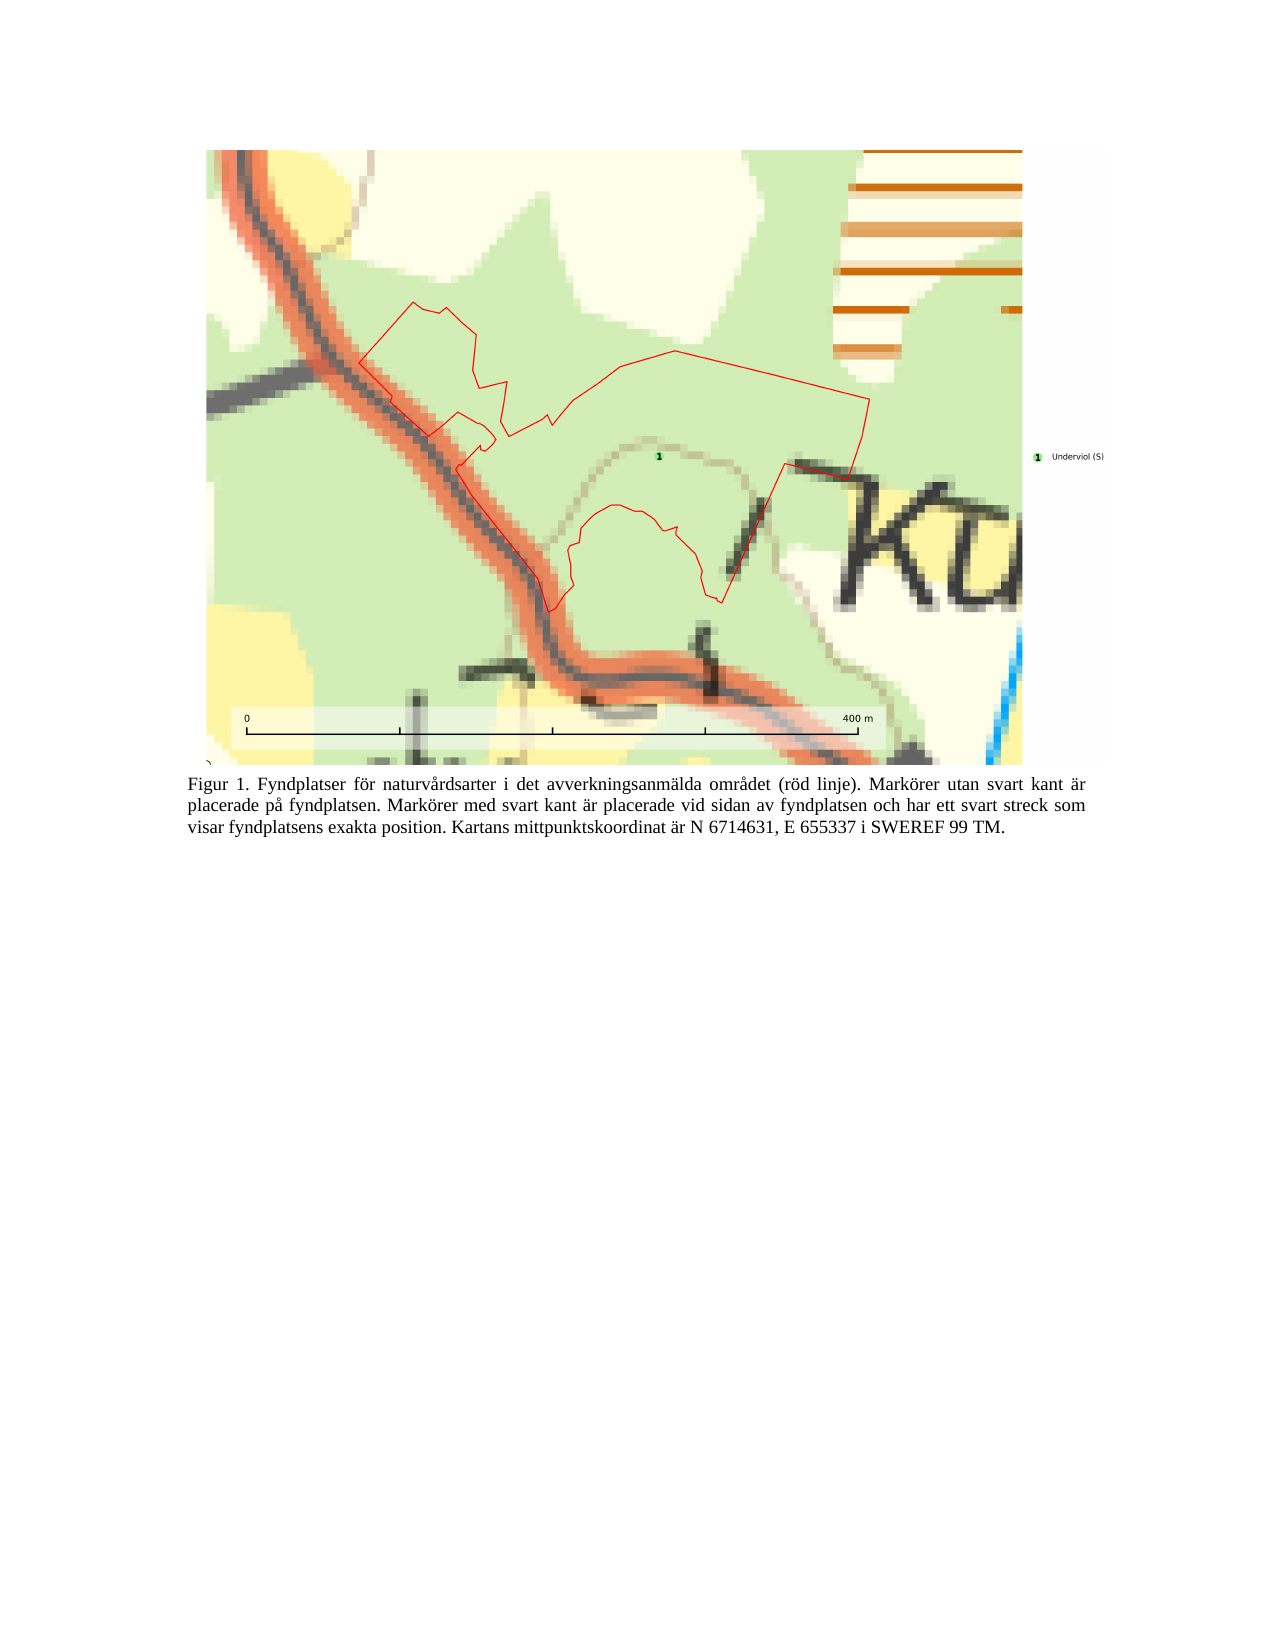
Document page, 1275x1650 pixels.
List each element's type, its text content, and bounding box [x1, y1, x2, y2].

picture [206, 150, 1107, 765]
text Figur 1. Fyndplatser för naturvårdsarter i det avverkningsanmälda området (röd linje). Markörer utan svart kant är placerade på fyndplatsen. Markörer med svart kant är placerade vid sidan av fyndplatsen och har ett svart streck som visar fyndplatsens exakta position. Kartans mittpunktskoordinat är N 6714631, E 655337 i SWEREF 99 TM. [187, 773, 1087, 837]
